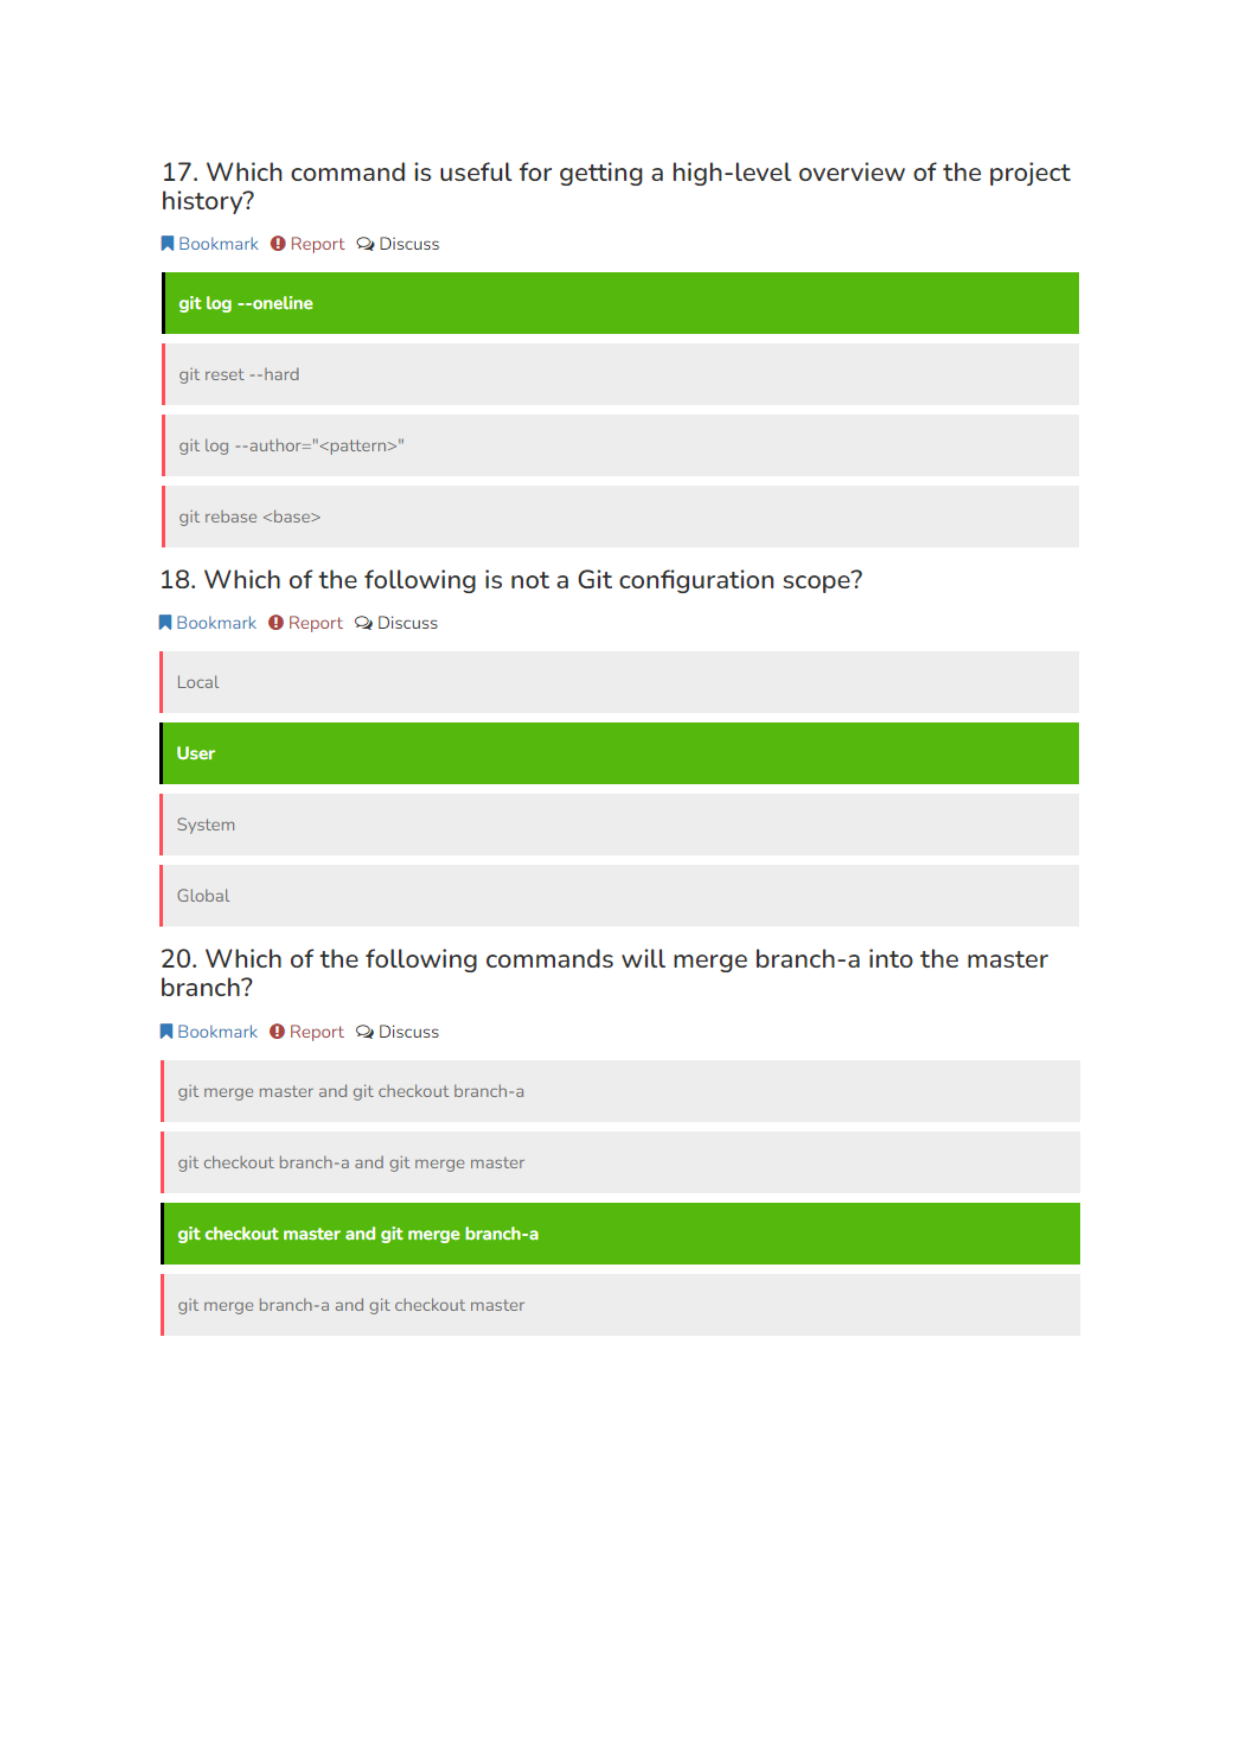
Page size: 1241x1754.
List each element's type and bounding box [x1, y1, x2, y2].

picture [150, 150, 1091, 557]
picture [150, 560, 1091, 935]
picture [150, 938, 1091, 1343]
